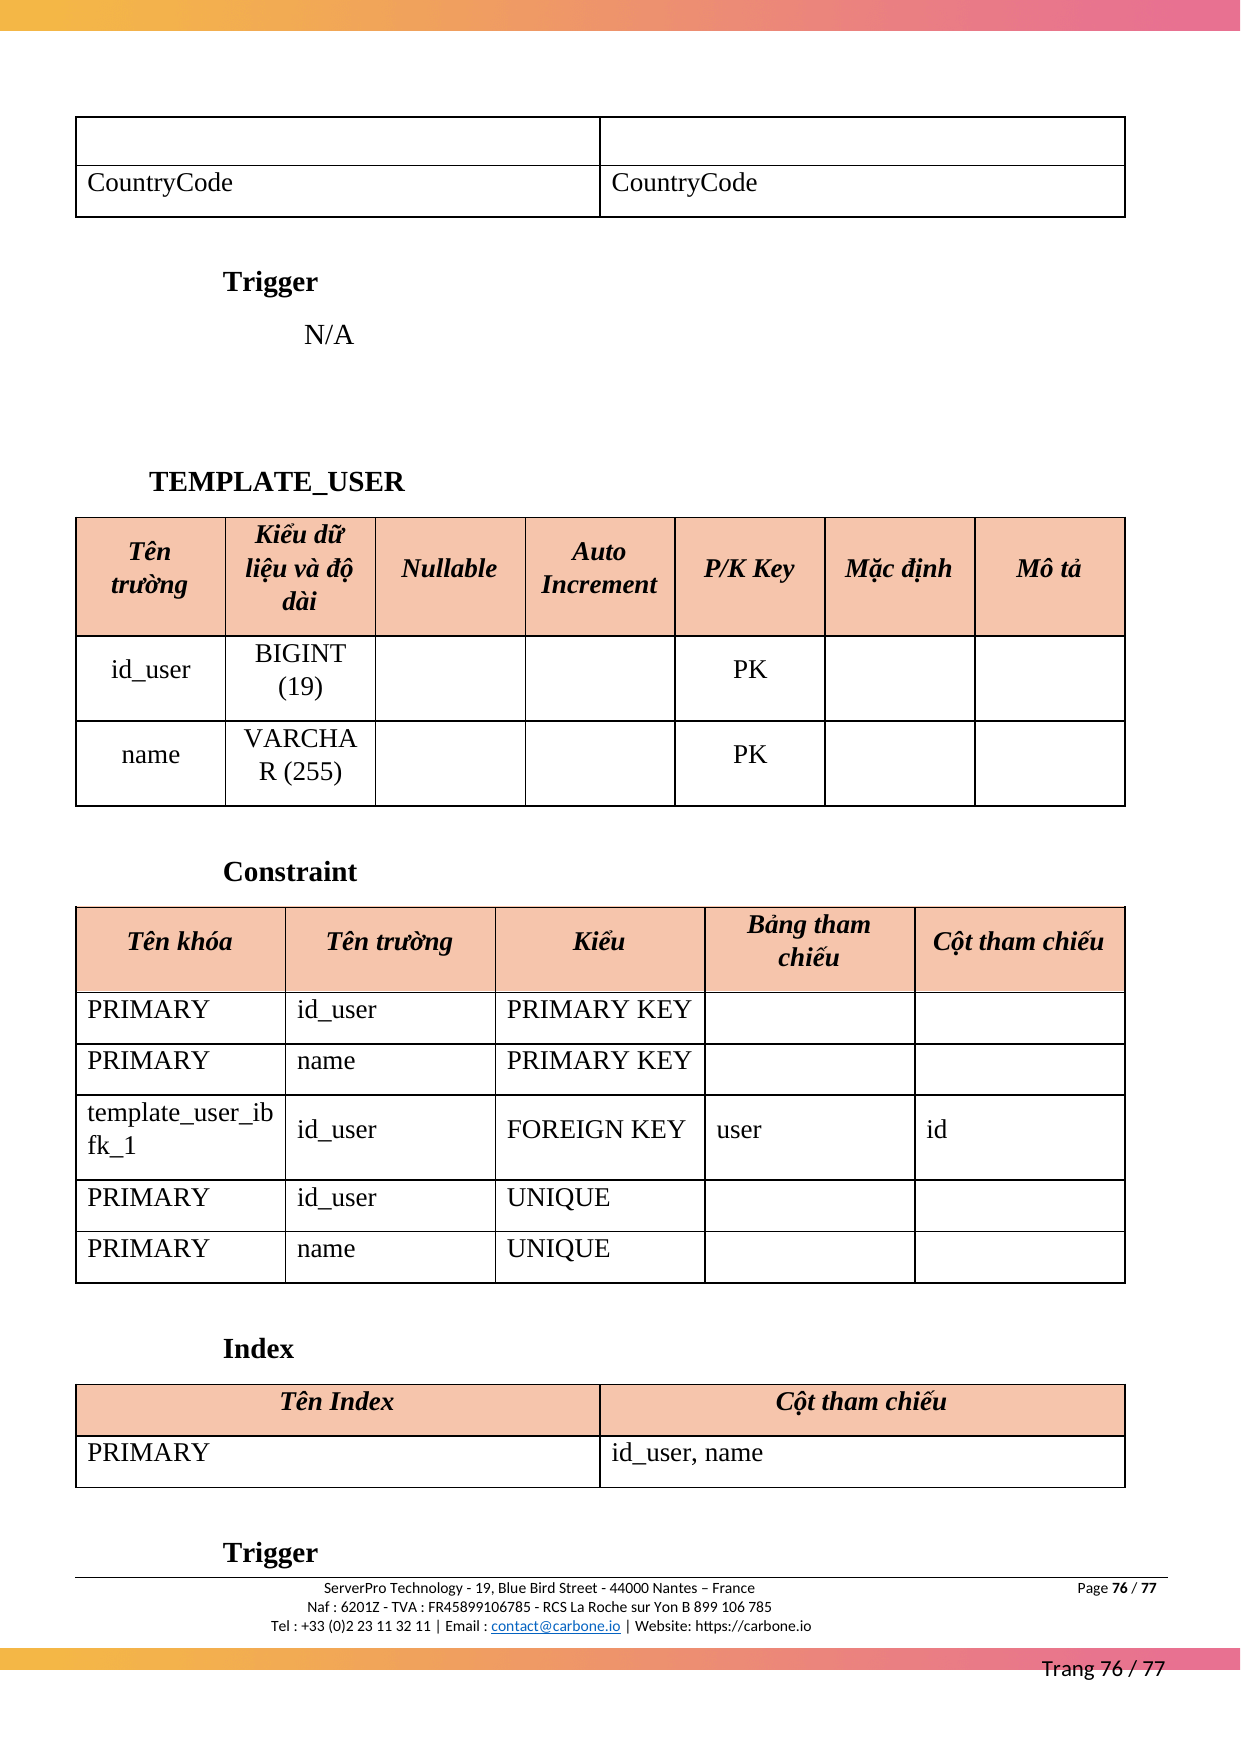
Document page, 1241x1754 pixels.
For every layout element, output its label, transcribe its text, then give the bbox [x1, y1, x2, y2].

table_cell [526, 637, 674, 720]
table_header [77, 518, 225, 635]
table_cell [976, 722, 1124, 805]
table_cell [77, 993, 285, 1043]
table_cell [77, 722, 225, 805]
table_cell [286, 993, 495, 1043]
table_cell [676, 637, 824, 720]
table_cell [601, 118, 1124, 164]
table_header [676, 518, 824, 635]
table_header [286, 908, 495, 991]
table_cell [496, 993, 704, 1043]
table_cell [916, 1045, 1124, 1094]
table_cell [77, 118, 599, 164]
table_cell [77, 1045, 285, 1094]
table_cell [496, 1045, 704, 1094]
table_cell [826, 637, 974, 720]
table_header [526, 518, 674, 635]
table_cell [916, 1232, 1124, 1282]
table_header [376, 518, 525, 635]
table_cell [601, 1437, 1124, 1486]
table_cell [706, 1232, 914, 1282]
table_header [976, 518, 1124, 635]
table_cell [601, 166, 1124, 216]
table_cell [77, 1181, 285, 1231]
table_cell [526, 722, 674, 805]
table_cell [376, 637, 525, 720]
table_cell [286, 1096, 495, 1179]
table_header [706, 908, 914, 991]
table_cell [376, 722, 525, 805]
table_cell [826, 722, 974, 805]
text N/A [75, 317, 1165, 351]
picture [0, 0, 1241, 31]
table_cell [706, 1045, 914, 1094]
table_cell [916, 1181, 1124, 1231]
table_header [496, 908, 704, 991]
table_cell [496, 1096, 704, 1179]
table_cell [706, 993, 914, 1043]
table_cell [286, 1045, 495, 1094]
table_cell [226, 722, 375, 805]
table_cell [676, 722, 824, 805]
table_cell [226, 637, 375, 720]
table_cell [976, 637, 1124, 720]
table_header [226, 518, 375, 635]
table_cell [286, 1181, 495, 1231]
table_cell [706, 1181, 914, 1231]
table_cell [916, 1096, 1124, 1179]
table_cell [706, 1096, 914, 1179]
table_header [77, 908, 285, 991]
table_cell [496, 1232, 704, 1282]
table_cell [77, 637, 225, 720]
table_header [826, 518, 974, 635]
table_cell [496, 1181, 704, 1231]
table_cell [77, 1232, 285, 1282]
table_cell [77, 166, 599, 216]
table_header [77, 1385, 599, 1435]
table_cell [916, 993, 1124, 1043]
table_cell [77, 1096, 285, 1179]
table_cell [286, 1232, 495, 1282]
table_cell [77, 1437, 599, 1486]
picture [0, 1648, 1241, 1670]
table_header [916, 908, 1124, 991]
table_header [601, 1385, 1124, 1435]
